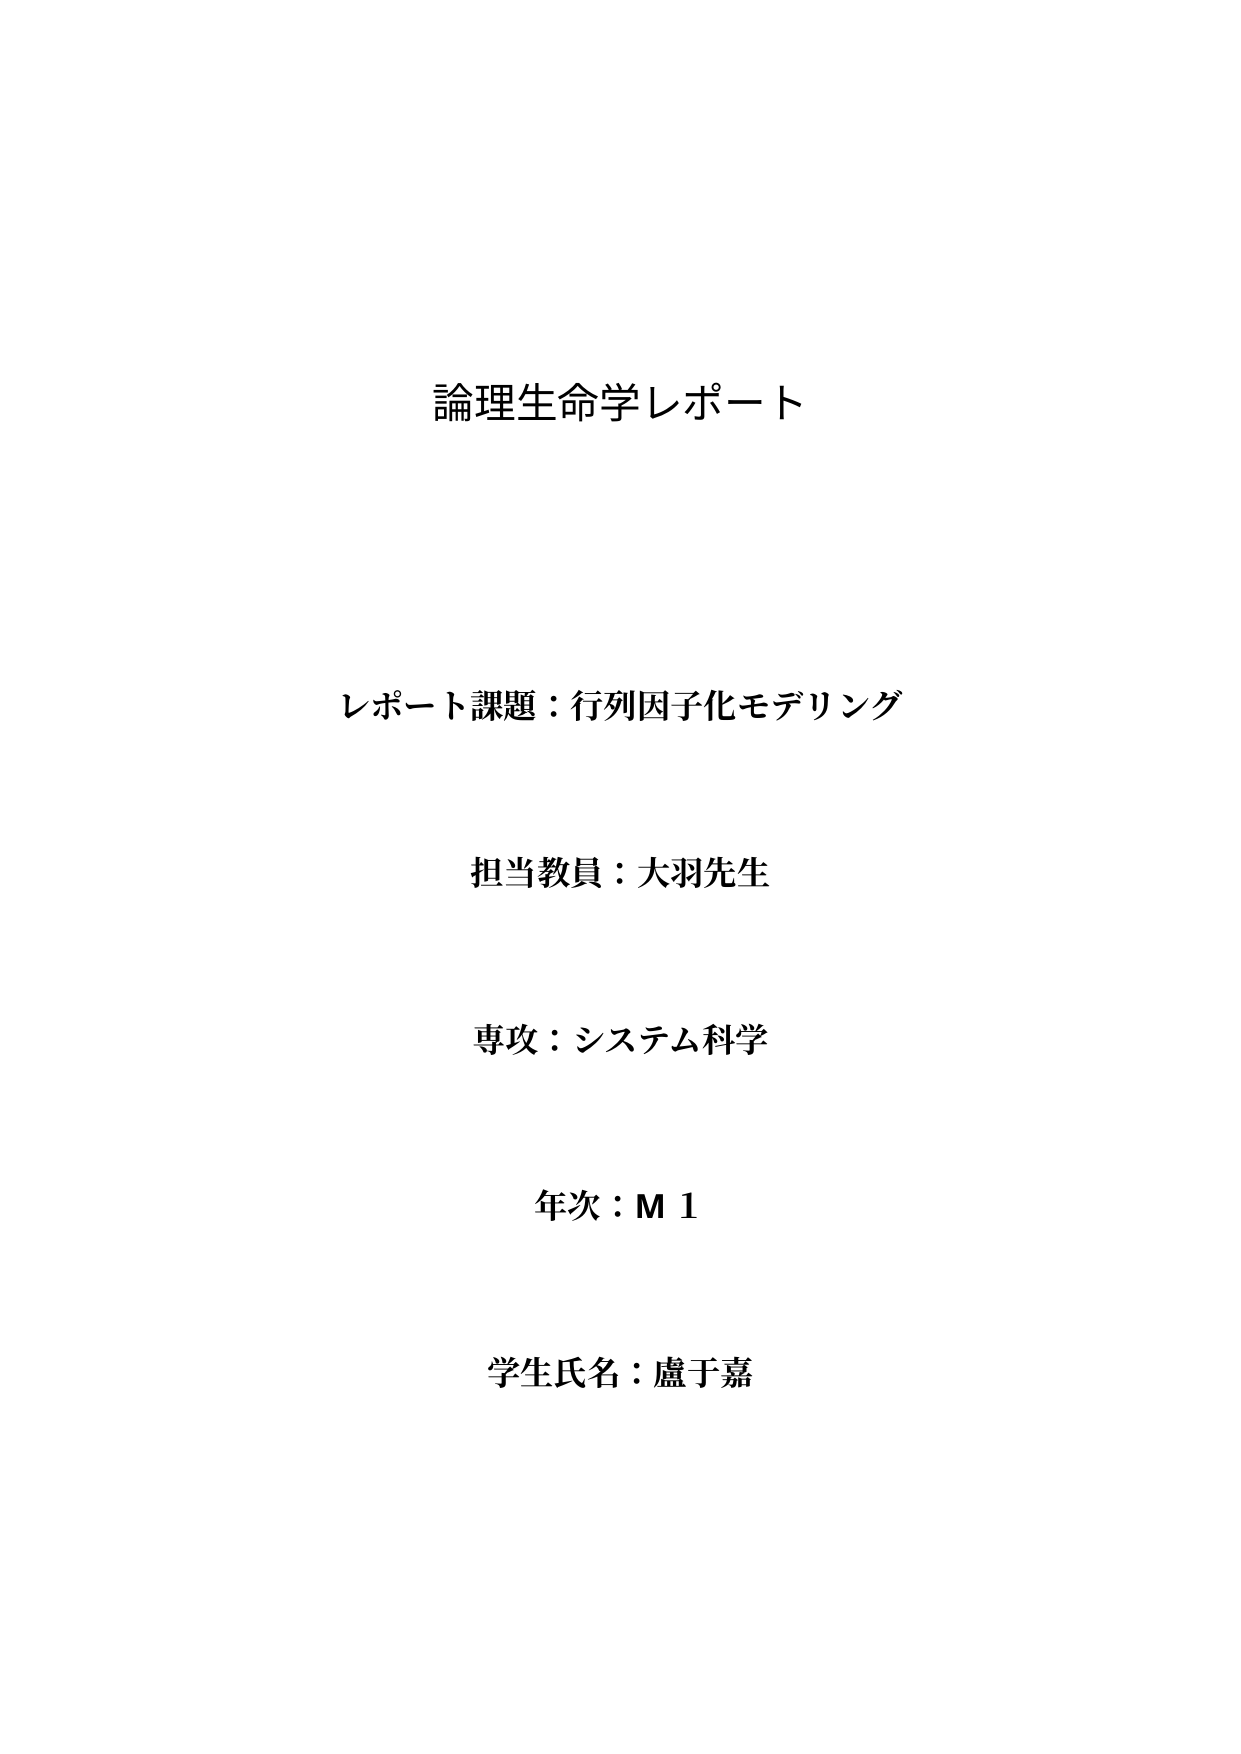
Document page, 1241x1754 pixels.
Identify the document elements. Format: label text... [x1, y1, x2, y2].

text レポート課題：行列因子化モデリング [177, 663, 1063, 746]
text 年次：M１ [177, 1163, 1063, 1246]
text 専攻：システム科学 [177, 996, 1063, 1079]
text 担当教員：大羽先生 [177, 829, 1063, 913]
title 論理生命学レポート [177, 358, 1063, 442]
text 学生氏名：盧于嘉 [177, 1329, 1063, 1413]
